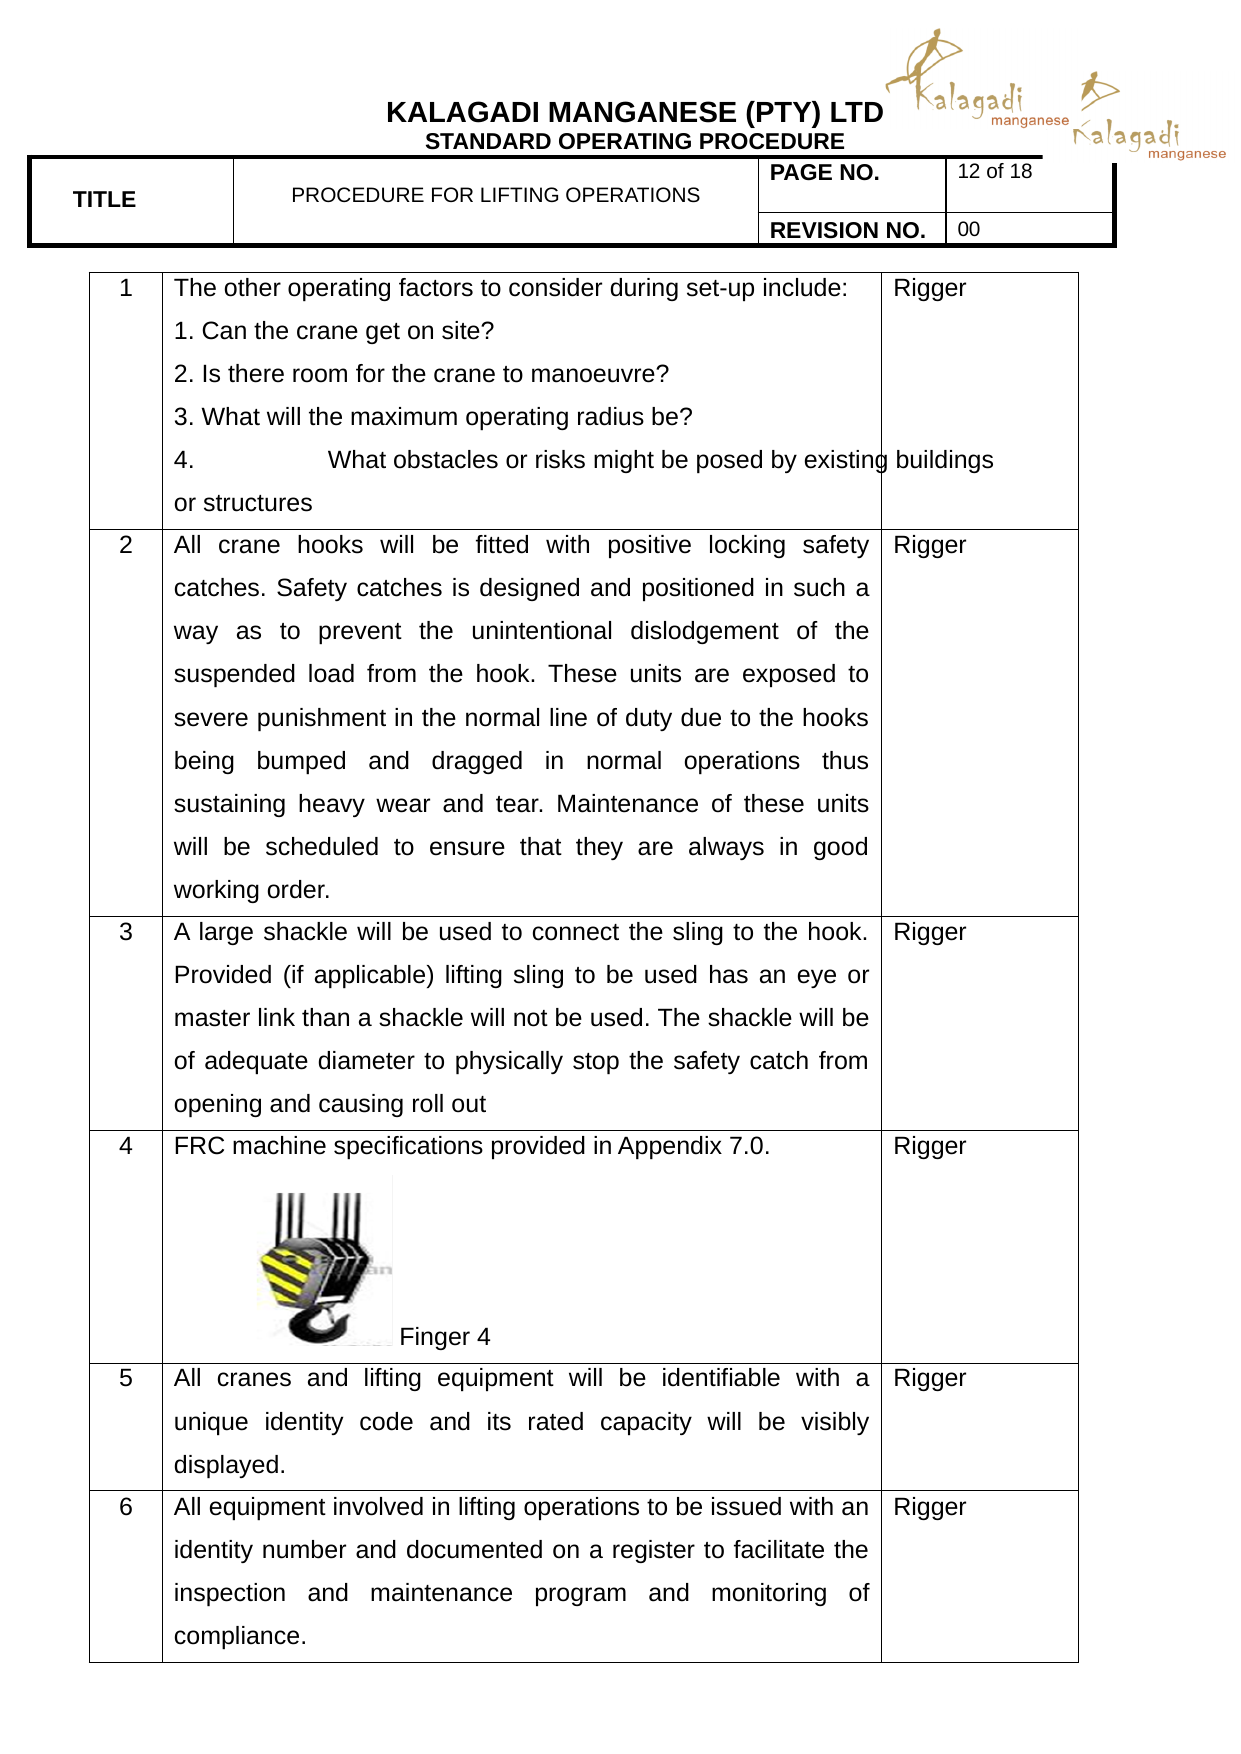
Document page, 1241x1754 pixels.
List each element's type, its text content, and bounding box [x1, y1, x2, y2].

table_cell 1 [90, 273, 162, 529]
table_cell Rigger [882, 1491, 1078, 1662]
table_cell A large shackle will be used to connect the sling to the hook. Provided (if applicable) lifting sling to be used has an eye or master link than a shackle will not be used. The shackle will be of adequate diameter to physically stop the safety catch from opening and causing roll out [163, 917, 881, 1130]
table_cell 3 [90, 917, 162, 1130]
table_cell Rigger [882, 1364, 1078, 1490]
table_cell 4 [90, 1131, 162, 1362]
table_cell FRC machine specifications provided in Appendix 7.0. Finger 4 [163, 1131, 881, 1362]
table_cell 5 [90, 1364, 162, 1490]
table_cell Rigger [882, 273, 1078, 529]
table_cell Rigger [882, 1131, 1078, 1362]
table_cell All cranes and lifting equipment will be identifiable with a unique identity code and its rated capacity will be visibly displayed. [163, 1364, 881, 1490]
picture [884, 28, 1239, 162]
table_cell All equipment involved in lifting operations to be issued with an identity number and documented on a register to facilitate the inspection and maintenance program and monitoring of compliance. [163, 1491, 881, 1662]
table_cell Rigger [882, 530, 1078, 916]
table_cell The other operating factors to consider during set-up include: 1. Can the crane get on site? 2. Is there room for the crane to manoeuvre? 3. What will the maximum operating radius be? 4. What obstacles or risks might be posed by existing buildings or structures [163, 273, 881, 529]
table_cell All crane hooks will be fitted with positive locking safety catches. Safety catches is designed and positioned in such a way as to prevent the unintentional dislodgement of the suspended load from the hook. These units are exposed to severe punishment in the normal line of duty due to the hooks being bumped and dragged in normal operations thus sustaining heavy wear and tear. Maintenance of these units will be scheduled to ensure that they are always in good working order. [163, 530, 881, 916]
table_cell 2 [90, 530, 162, 916]
table_cell 6 [90, 1491, 162, 1662]
picture [250, 1174, 393, 1346]
table_cell Rigger [882, 917, 1078, 1130]
